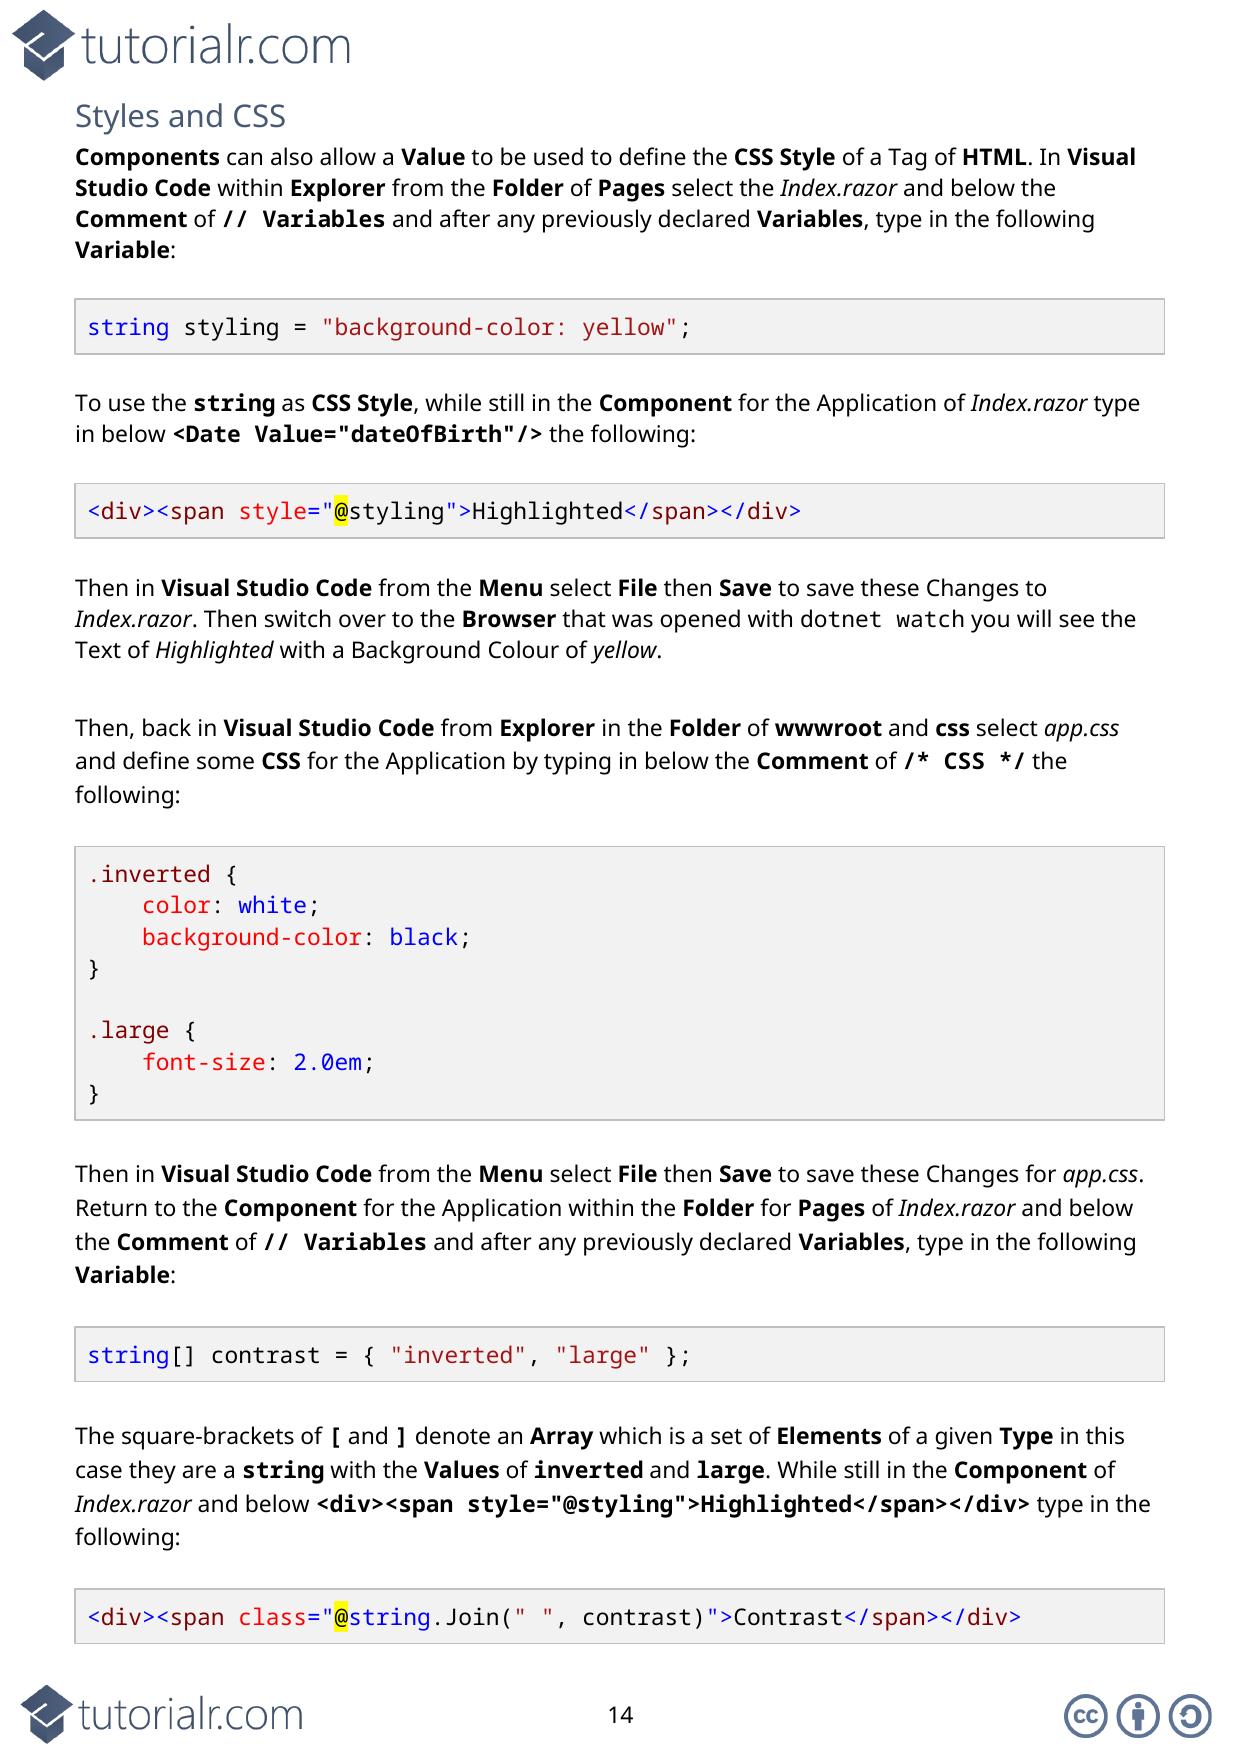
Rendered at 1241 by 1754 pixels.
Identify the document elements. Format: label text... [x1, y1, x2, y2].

text Then, back in Visual Studio Code from Explorer in the Folder of wwwroot and css select app.css and define some CSS for the Application by typing in below the Comment of /* CSS */ the following: [75, 711, 1165, 810]
text Components can also allow a Value to be used to define the CSS Style of a Tag of HTML. In Visual Studio Code within Explorer from the Folder of Pages select the Index.razor and below the Comment of // Variables and after any previously declared Variables, type in the following Variable: [75, 140, 1165, 265]
text To use the string as CSS Style, while still in the Component for the Application of Index.razor type in below <Date Value="dateOfBirth"/> the following: [75, 387, 1165, 450]
text Then in Visual Studio Code from the Menu select File then Save to save these Changes for app.css. Return to the Component for the Application within the Folder for Pages of Index.razor and below the Comment of // Variables and after any previously declared Variables, type in the following Variable: [75, 1158, 1165, 1291]
text The square-brackets of [ and ] denote an Array which is a set of Elements of a given Type in this case they are a string with the Values of inverted and large. While still in the Component of Index.razor and below <div><span style="@styling">Highlighted</span></div> type in the following: [75, 1420, 1165, 1552]
picture [8, 9, 363, 81]
picture [1064, 1694, 1212, 1738]
picture [17, 1685, 313, 1744]
text Then in Visual Studio Code from the Menu select File then Save to save these Changes to Index.razor. Then switch over to the Browser that was opened with dotnet watch you will see the Text of Highlighted with a Background Colour of yellow. [75, 571, 1165, 665]
subtitle Styles and CSS [75, 94, 1165, 137]
